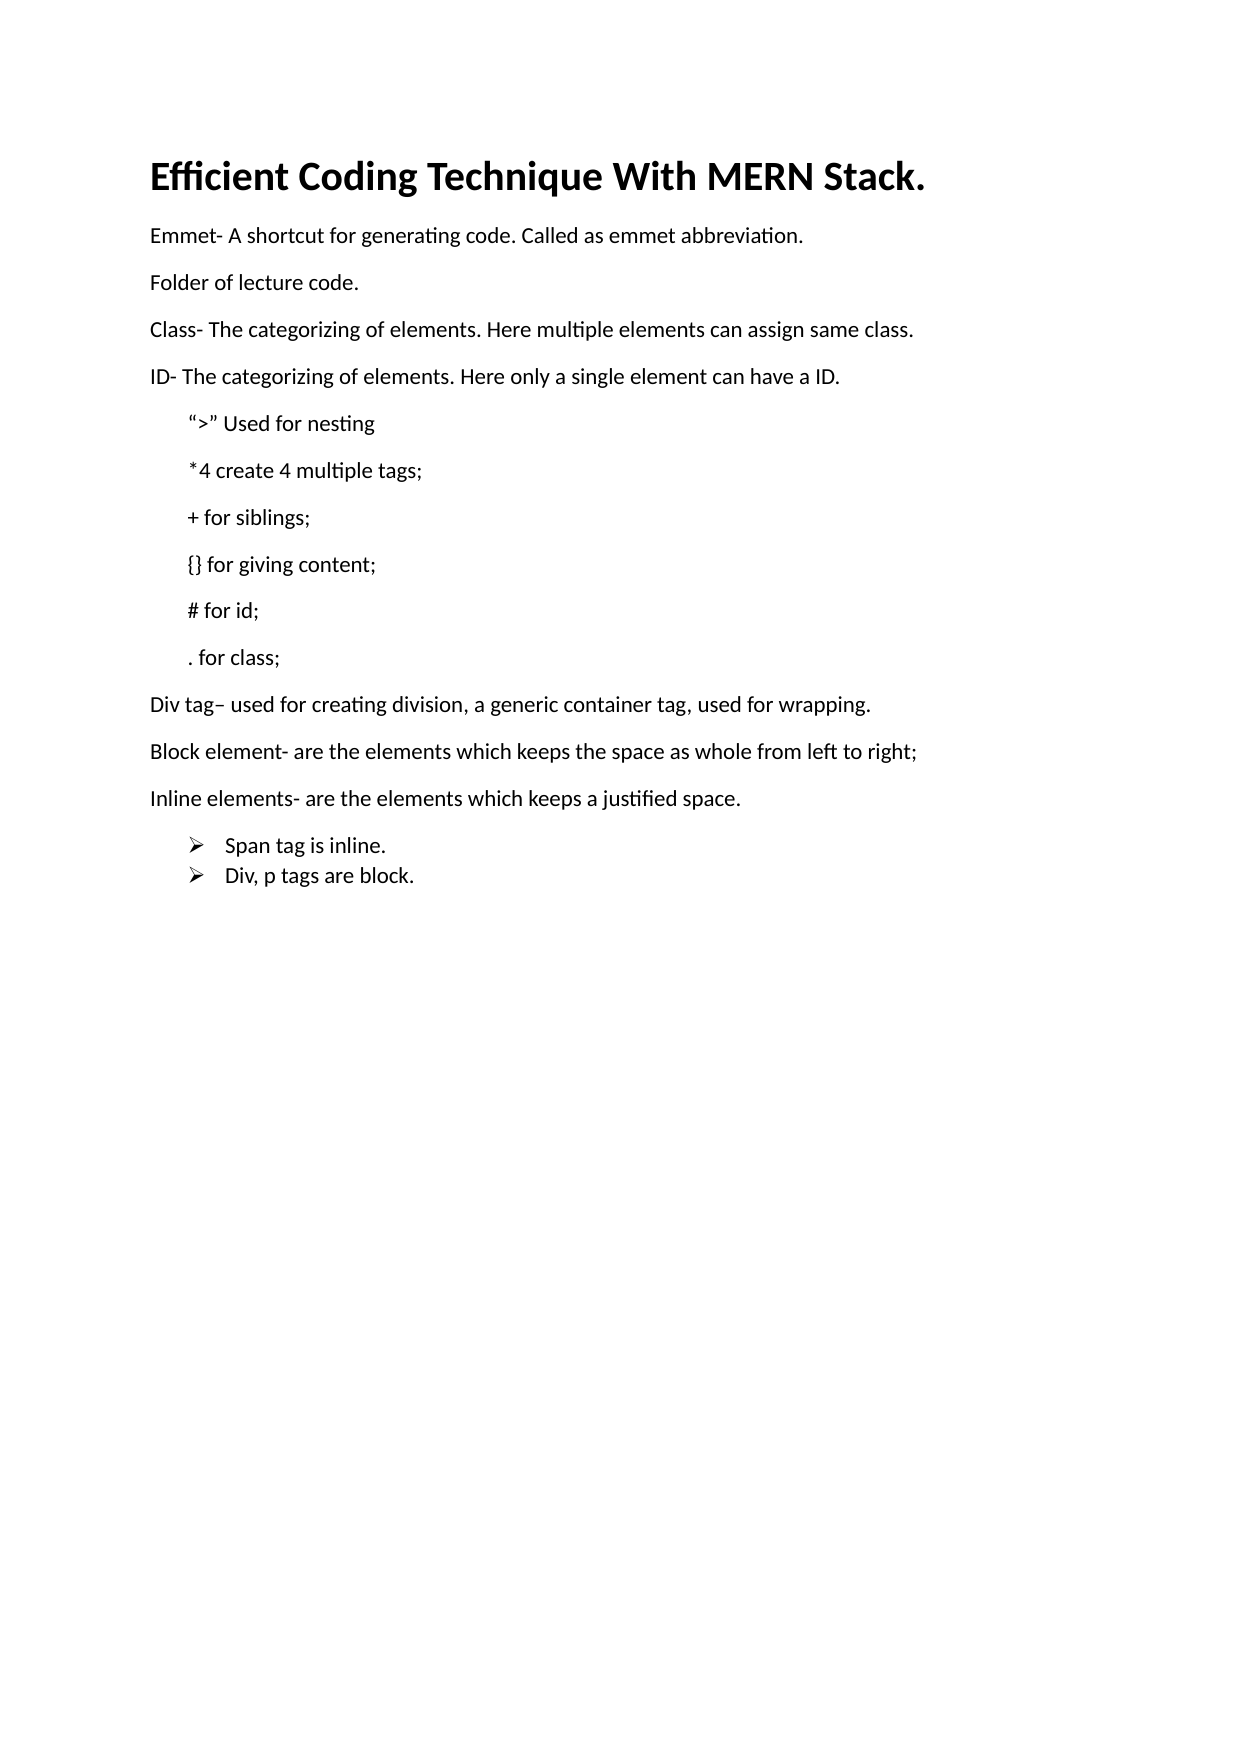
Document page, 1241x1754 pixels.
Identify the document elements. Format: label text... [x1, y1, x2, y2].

list Span tag is inline. [187, 831, 1090, 859]
text Class- The categorizing of elements. Here multiple elements can assign same class. [150, 315, 1090, 343]
text *4 create 4 multiple tags; [187, 456, 1090, 484]
text . for class; [187, 643, 1090, 671]
text ID- The categorizing of elements. Here only a single element can have a ID. [150, 362, 1090, 390]
text + for siblings; [187, 503, 1090, 531]
text Div tag– used for creating division, a generic container tag, used for wrapping. [150, 690, 1090, 718]
text Efficient Coding Technique With MERN Stack. [150, 150, 1090, 201]
text Block element- are the elements which keeps the space as whole from left to right; [150, 737, 1090, 765]
text “>” Used for nesting [187, 409, 1090, 437]
list Div, p tags are block. [187, 861, 1090, 889]
text # for id; [187, 597, 1090, 624]
text {} for giving content; [187, 550, 1090, 578]
text Inline elements- are the elements which keeps a justified space. [150, 784, 1090, 812]
text Emmet- A shortcut for generating code. Called as emmet abbreviation. [150, 222, 1090, 249]
text Folder of lecture code. [150, 268, 1090, 296]
